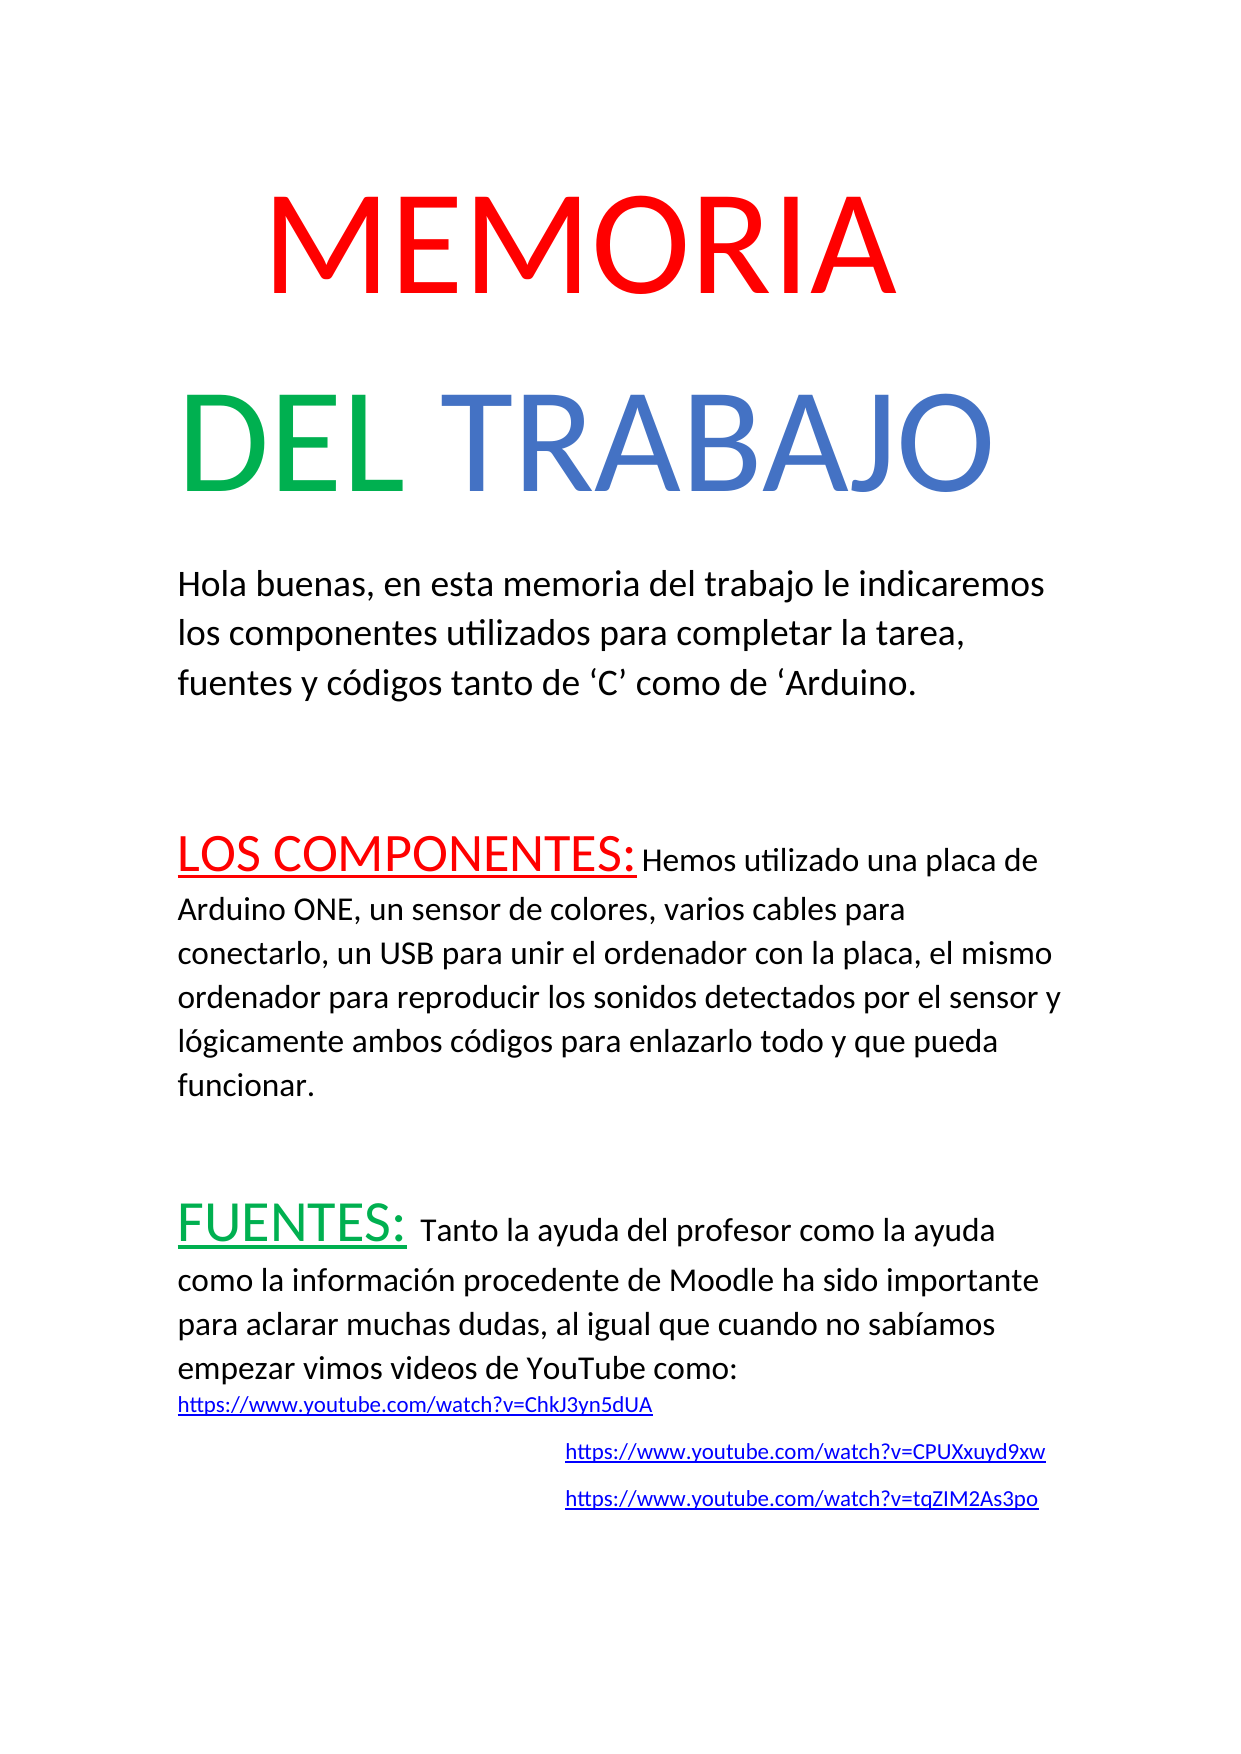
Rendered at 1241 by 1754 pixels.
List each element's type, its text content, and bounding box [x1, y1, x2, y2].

text https://www.youtube.com/watch?v=tqZIM2As3po [177, 1484, 1063, 1512]
text MEMORIA DEL TRABAJO [177, 148, 1063, 528]
text LOS COMPONENTES: Hemos utilizado una placa de Arduino ONE, un sensor de colores, varios cables para conectarlo, un USB para unir el ordenador con la placa, el mismo ordenador para reproducir los sonidos detectados por el sensor y lógicamente ambos códigos para enlazarlo todo y que pueda funcionar. [177, 818, 1063, 1104]
text FUENTES: Tanto la ayuda del profesor como la ayuda como la información procedente de Moodle ha sido importante para aclarar muchas dudas, al igual que cuando no sabíamos empezar vimos videos de YouTube como: https://www.youtube.com/watch?v=ChkJ3yn5dUA [177, 1185, 1063, 1418]
text https://www.youtube.com/watch?v=CPUXxuyd9xw [177, 1437, 1063, 1465]
text Hola buenas, en esta memoria del trabajo le indicaremos los componentes utilizados para completar la tarea, fuentes y códigos tanto de ‘C’ como de ‘Arduino. [177, 560, 1063, 704]
